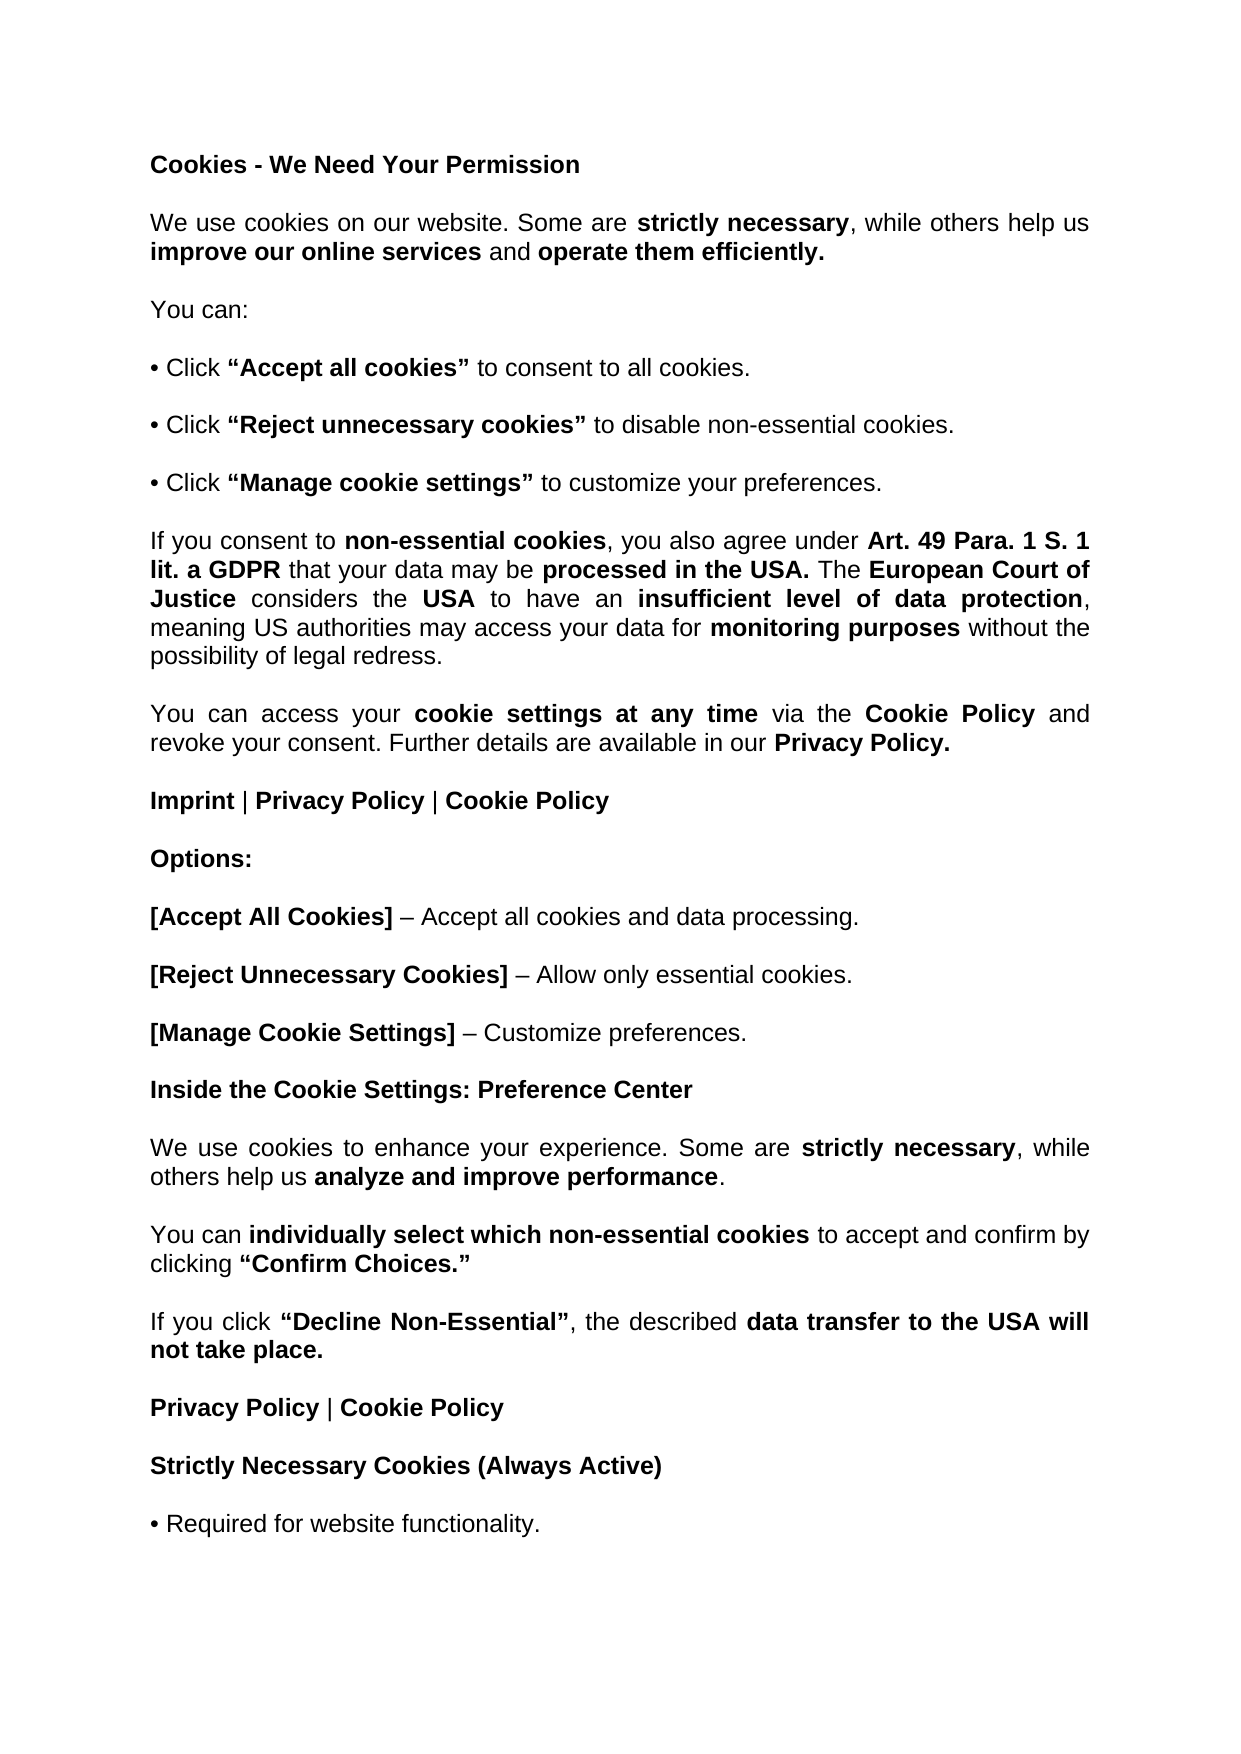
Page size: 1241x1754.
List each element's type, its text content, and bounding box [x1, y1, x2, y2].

text We use cookies on our website. Some are strictly necessary, while others help us improve our online services and operate them efficiently. [150, 208, 1090, 265]
text We use cookies to enhance your experience. Some are strictly necessary, while others help us analyze and improve performance. [150, 1133, 1090, 1191]
text You can access your cookie settings at any time via the Cookie Policy and revoke your consent. Further details are available in our Privacy Policy. [150, 699, 1090, 757]
text Privacy Policy | Cookie Policy [150, 1393, 1090, 1422]
text • Click “Reject unnecessary cookies” to disable non-essential cookies. [150, 410, 1090, 439]
text If you consent to non-essential cookies, you also agree under Art. 49 Para. 1 S. 1 lit. a GDPR that your data may be processed in the USA. The European Court of Justice considers the USA to have an insufficient level of data protection, meaning US authorities may access your data for monitoring purposes without the possibility of legal redress. [150, 526, 1090, 670]
text Inside the Cookie Settings: Preference Center [150, 1075, 1090, 1104]
text • Required for website functionality. [150, 1509, 1090, 1538]
text [Accept All Cookies] – Accept all cookies and data processing. [150, 902, 1090, 930]
text [Reject Unnecessary Cookies] – Allow only essential cookies. [150, 959, 1090, 988]
text Imprint | Privacy Policy | Cookie Policy [150, 786, 1090, 814]
text Cookies - We Need Your Permission [150, 150, 1090, 179]
text • Click “Accept all cookies” to consent to all cookies. [150, 352, 1090, 381]
text If you click “Decline Non-Essential”, the described data transfer to the USA will not take place. [150, 1307, 1090, 1364]
text [Manage Cookie Settings] – Customize preferences. [150, 1017, 1090, 1046]
text You can individually select which non-essential cookies to accept and confirm by clicking “Confirm Choices.” [150, 1220, 1090, 1277]
text • Click “Manage cookie settings” to customize your preferences. [150, 468, 1090, 497]
text You can: [150, 294, 1090, 323]
text Options: [150, 844, 1090, 872]
text Strictly Necessary Cookies (Always Active) [150, 1451, 1090, 1480]
